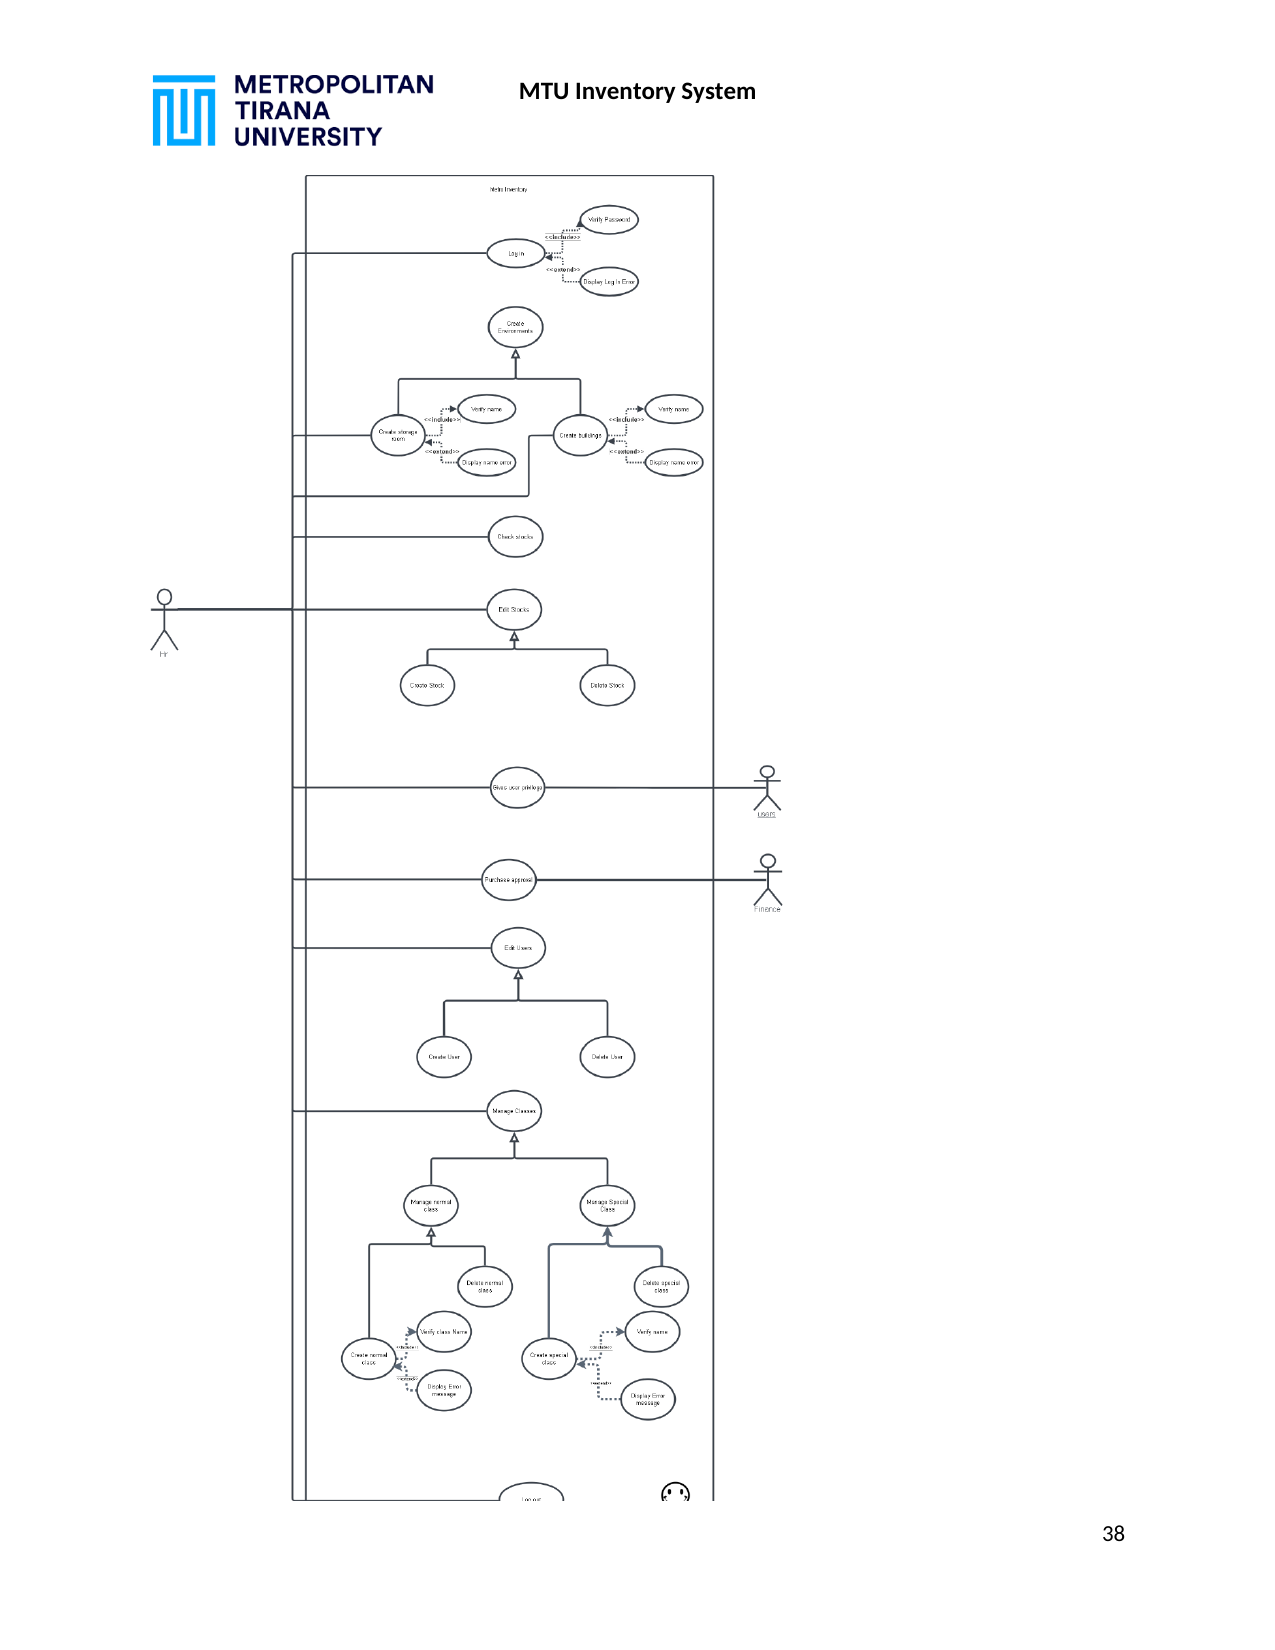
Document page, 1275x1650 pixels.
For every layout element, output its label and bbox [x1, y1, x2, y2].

picture [150, 175, 783, 1501]
picture [150, 75, 439, 147]
